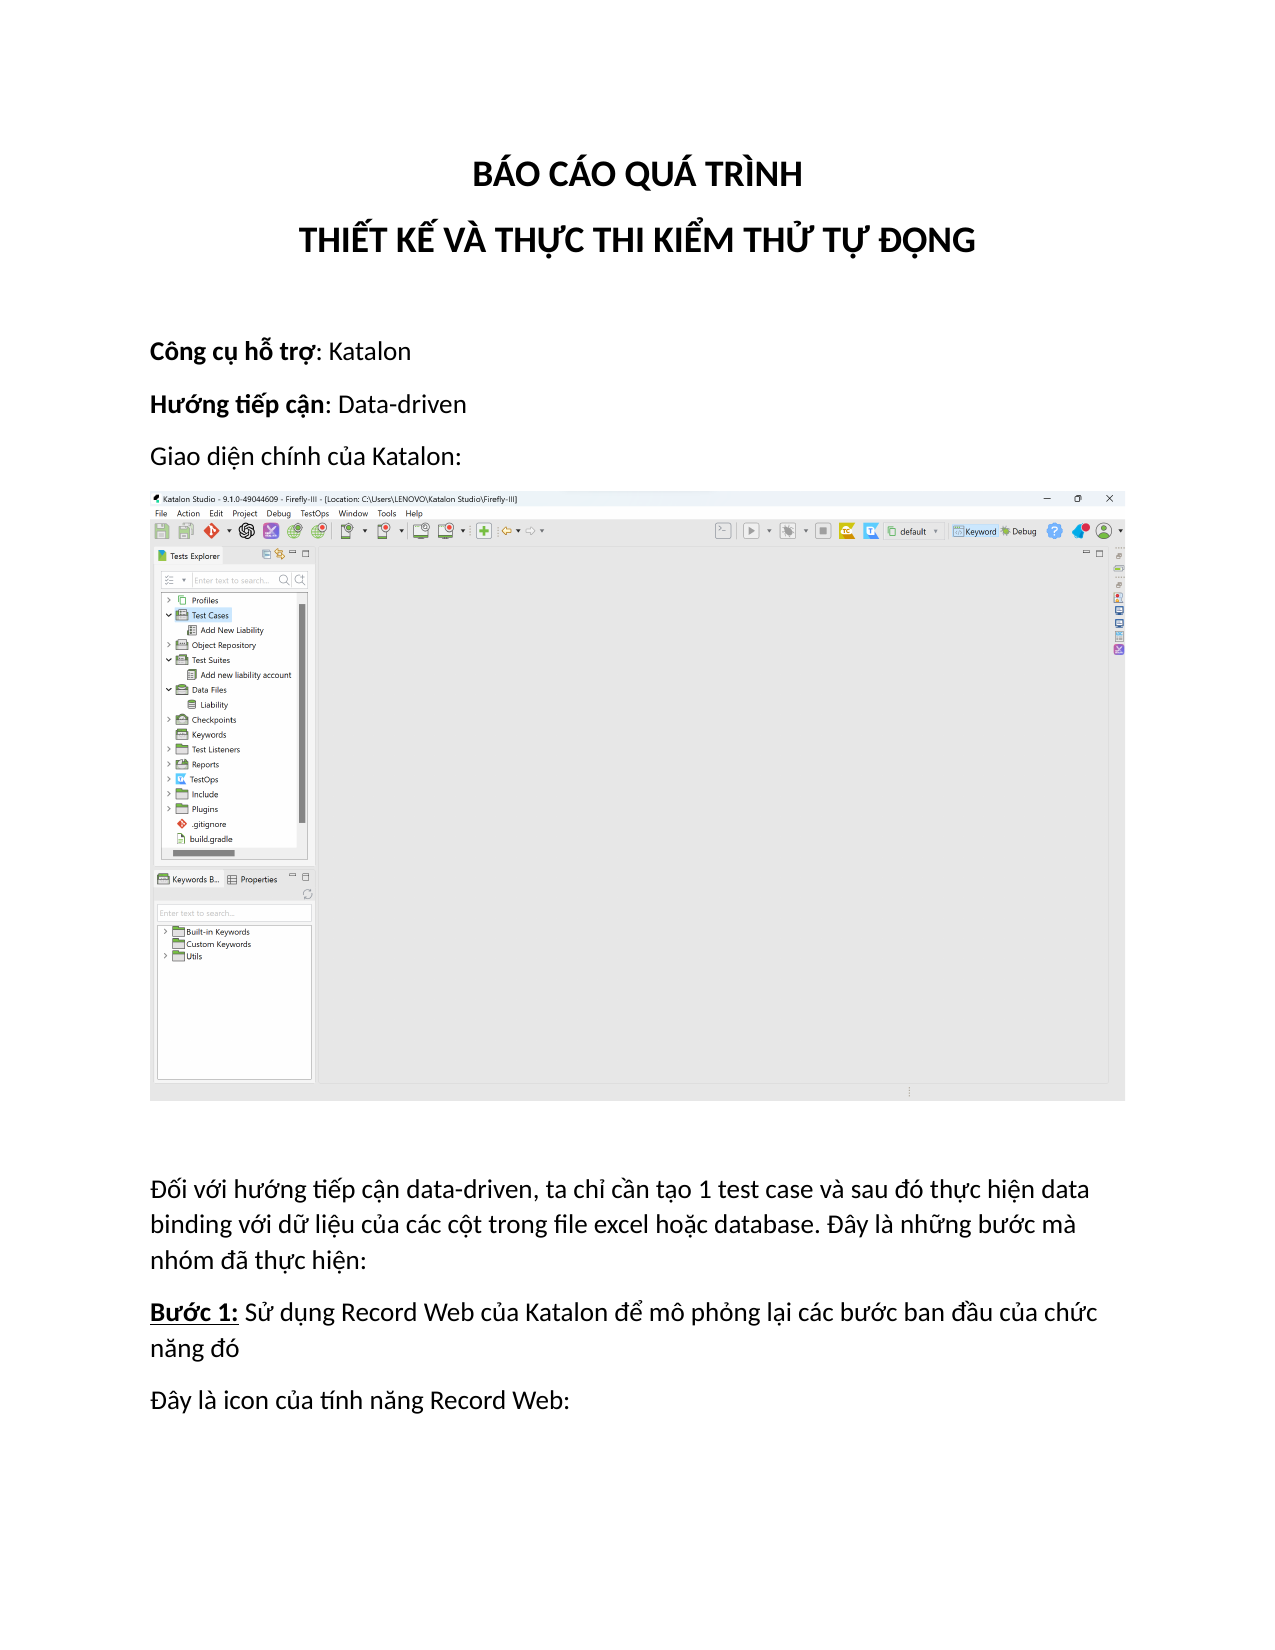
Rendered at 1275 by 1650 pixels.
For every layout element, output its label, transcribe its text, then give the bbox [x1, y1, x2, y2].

text Đối với hướng tiếp cận data-driven, ta chỉ cần tạo 1 test case và sau đó thực hiện data binding với dữ liệu của các cột trong file excel hoặc database. Đây là những bước mà nhóm đã thực hiện: [150, 1172, 1125, 1276]
text Bước 1: Sử dụng Record Web của Katalon để mô phỏng lại các bước ban đầu của chức năng đó [150, 1296, 1125, 1364]
text Công cụ hỗ trợ: Katalon [150, 334, 1125, 368]
picture [150, 491, 1125, 1101]
text BÁO CÁO QUÁ TRÌNH [150, 150, 1125, 196]
text Đây là icon của tính năng Record Web: [150, 1383, 1125, 1416]
text Giao diện chính của Katalon: [150, 439, 1125, 472]
text THIẾT KẾ VÀ THỰC THI KIỂM THỬ TỰ ĐỘNG [150, 216, 1125, 262]
text Hướng tiếp cận: Data-driven [150, 387, 1125, 420]
